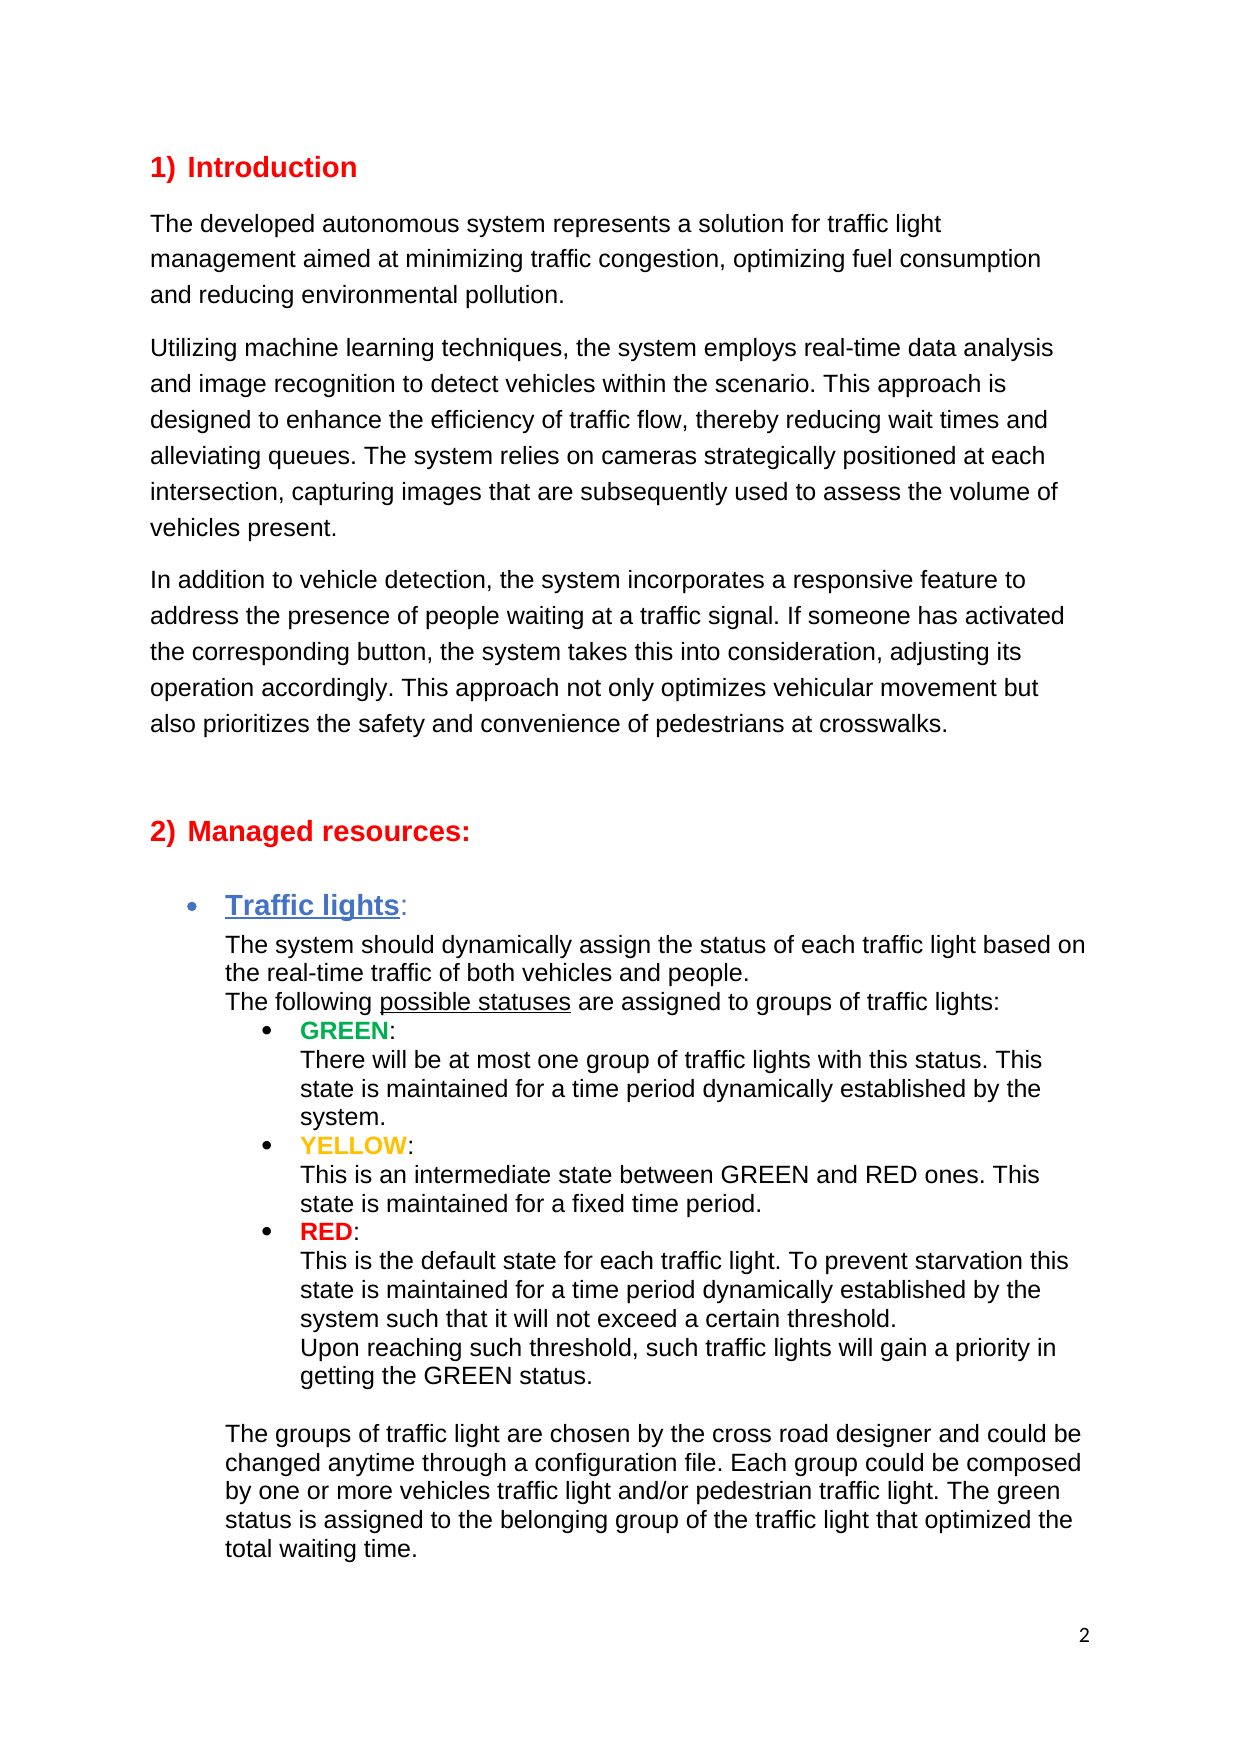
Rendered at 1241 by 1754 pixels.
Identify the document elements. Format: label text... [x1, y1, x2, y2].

list The system should dynamically assign the status of each traffic light based on the real-time traffic of both vehicles and people. [225, 930, 1090, 987]
list The following possible statuses are assigned to groups of traffic lights: [225, 987, 1090, 1016]
list The groups of traffic light are chosen by the cross road designer and could be changed anytime through a configuration file. Each group could be composed by one or more vehicles traffic light and/or pedestrian traffic light. The green status is assigned to the belonging group of the traffic light that optimized the total waiting time. [225, 1419, 1090, 1562]
text In addition to vehicle detection, the system incorporates a responsive feature to address the presence of people waiting at a traffic signal. If someone has activated the corresponding button, the system takes this into consideration, adjusting its operation accordingly. This approach not only optimizes vehicular movement but also prioritizes the safety and convenience of pedestrians at crosswalks. [150, 565, 1090, 738]
text Utilizing machine learning techniques, the system employs real-time data analysis and image recognition to detect vehicles within the scenario. This approach is designed to enhance the efficiency of traffic flow, thereby reducing wait times and alleviating queues. The system relies on cameras strategically positioned at each intersection, capturing images that are subsequently used to assess the volume of vehicles present. [150, 333, 1090, 541]
list Upon reaching such threshold, such traffic lights will gain a priority in getting the GREEN status. [300, 1332, 1090, 1390]
list This is the default state for each traffic light. To prevent starvation this state is maintained for a time period dynamically established by the system such that it will not exceed a certain threshold. [300, 1246, 1090, 1332]
text The developed autonomous system represents a solution for traffic light management aimed at minimizing traffic congestion, optimizing fuel consumption and reducing environmental pollution. [150, 208, 1090, 309]
list Managed resources: [150, 814, 1090, 881]
list YELLOW: [262, 1131, 1090, 1160]
list This is an intermediate state between GREEN and RED ones. This state is maintained for a fixed time period. [300, 1160, 1090, 1217]
list GREEN: [262, 1016, 1090, 1045]
list Introduction [150, 150, 1090, 183]
list Traffic lights: [187, 888, 1090, 921]
list There will be at most one group of traffic lights with this status. This state is maintained for a time period dynamically established by the system. [300, 1045, 1090, 1131]
list RED: [262, 1217, 1090, 1246]
